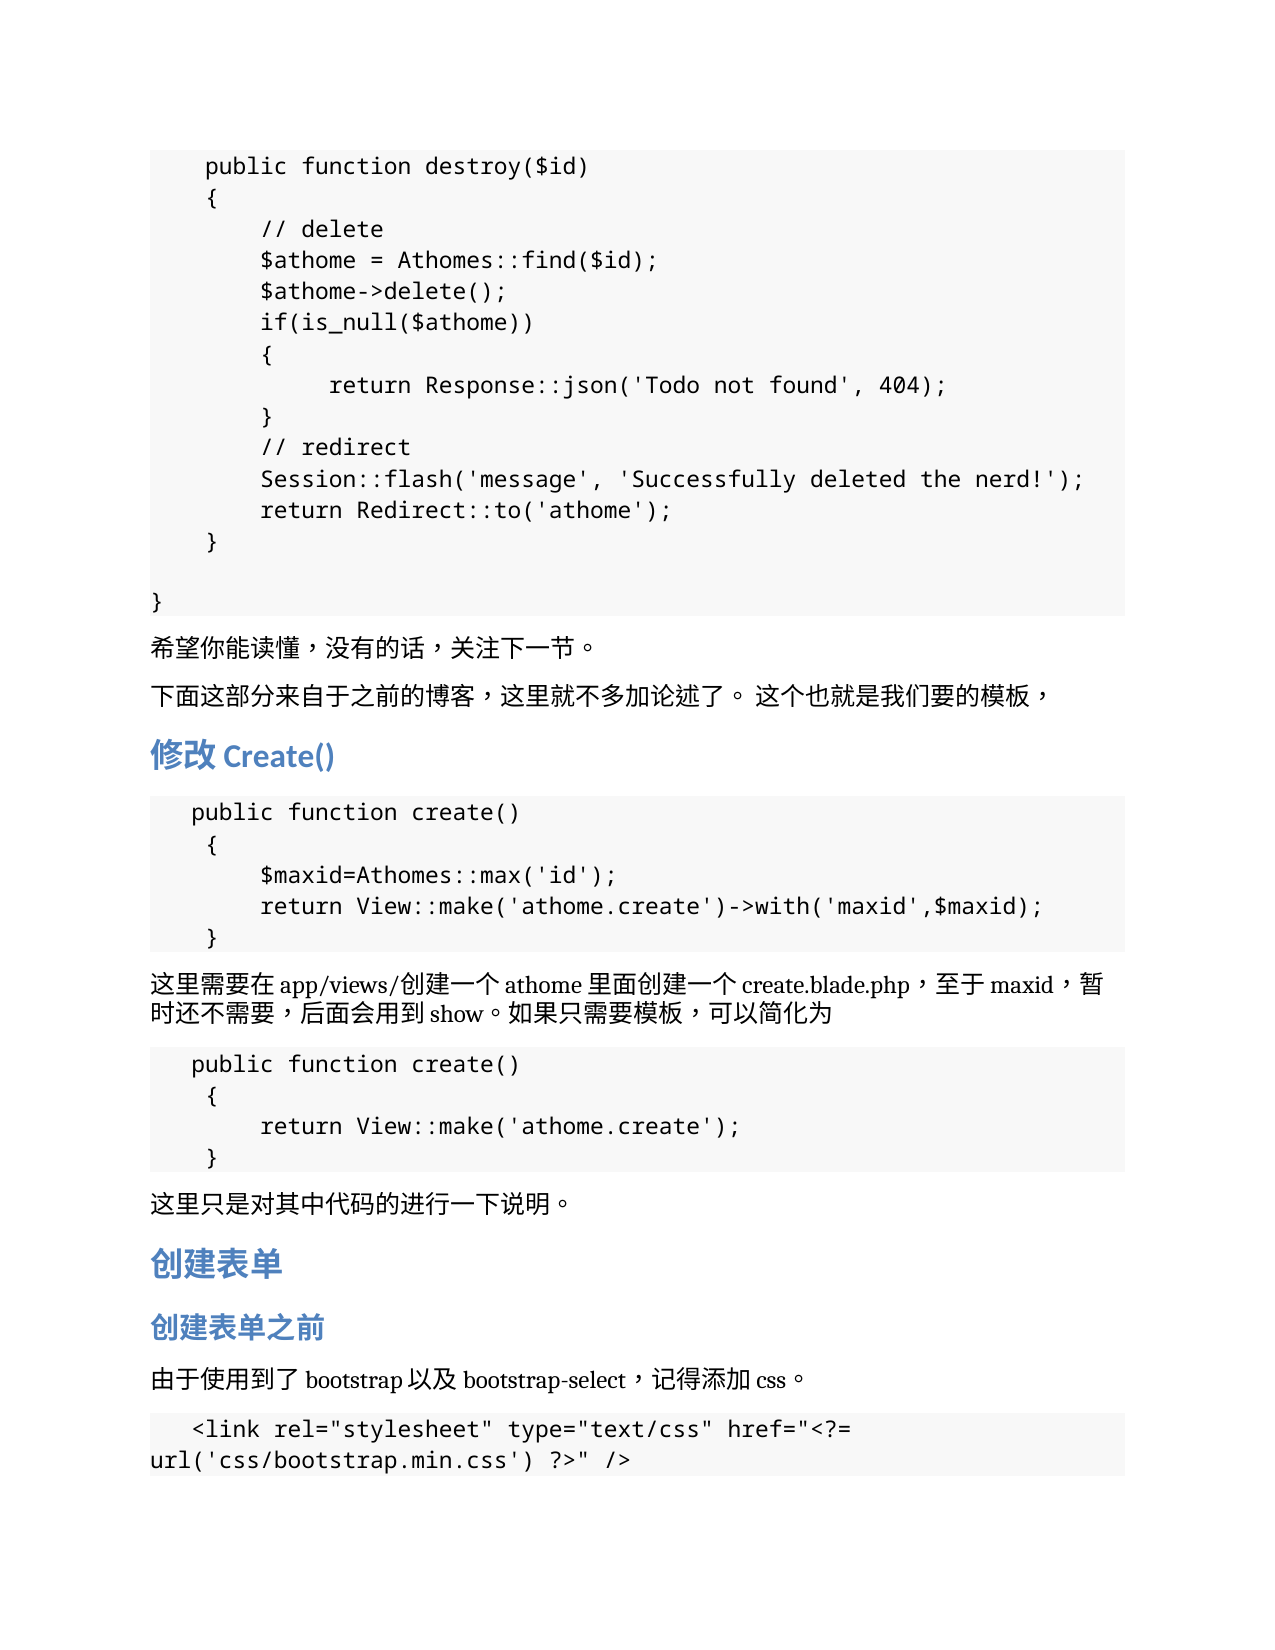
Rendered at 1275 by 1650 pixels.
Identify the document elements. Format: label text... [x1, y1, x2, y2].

subtitle 创建表单 [150, 1241, 1125, 1286]
subtitle 修改Create() [150, 732, 1125, 777]
text 下面这部分来自于之前的博客，这里就不多加论述了。 这个也就是我们要的模板， [150, 682, 1125, 711]
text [150, 150, 1125, 616]
text 希望你能读懂，没有的话，关注下一节。 [150, 635, 1125, 664]
text 这里需要在app/views/创建一个athome里面创建一个create.blade.php，至于maxid，暂时还不需要，后面会用到show。如果只需要模板，可以简化为 [150, 971, 1125, 1029]
text public function create() { return View::make('athome.create'); } [150, 1047, 1125, 1172]
text public function create() { $maxid=Athomes::max('id'); return View::make('athome.create')->with('maxid',$maxid); } [150, 796, 1125, 952]
text 这里只是对其中代码的进行一下说明。 [150, 1191, 1125, 1220]
text 由于使用到了bootstrap以及bootstrap-select，记得添加css。 [150, 1366, 1125, 1394]
subtitle 创建表单之前 [150, 1307, 1125, 1347]
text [150, 1413, 1125, 1476]
